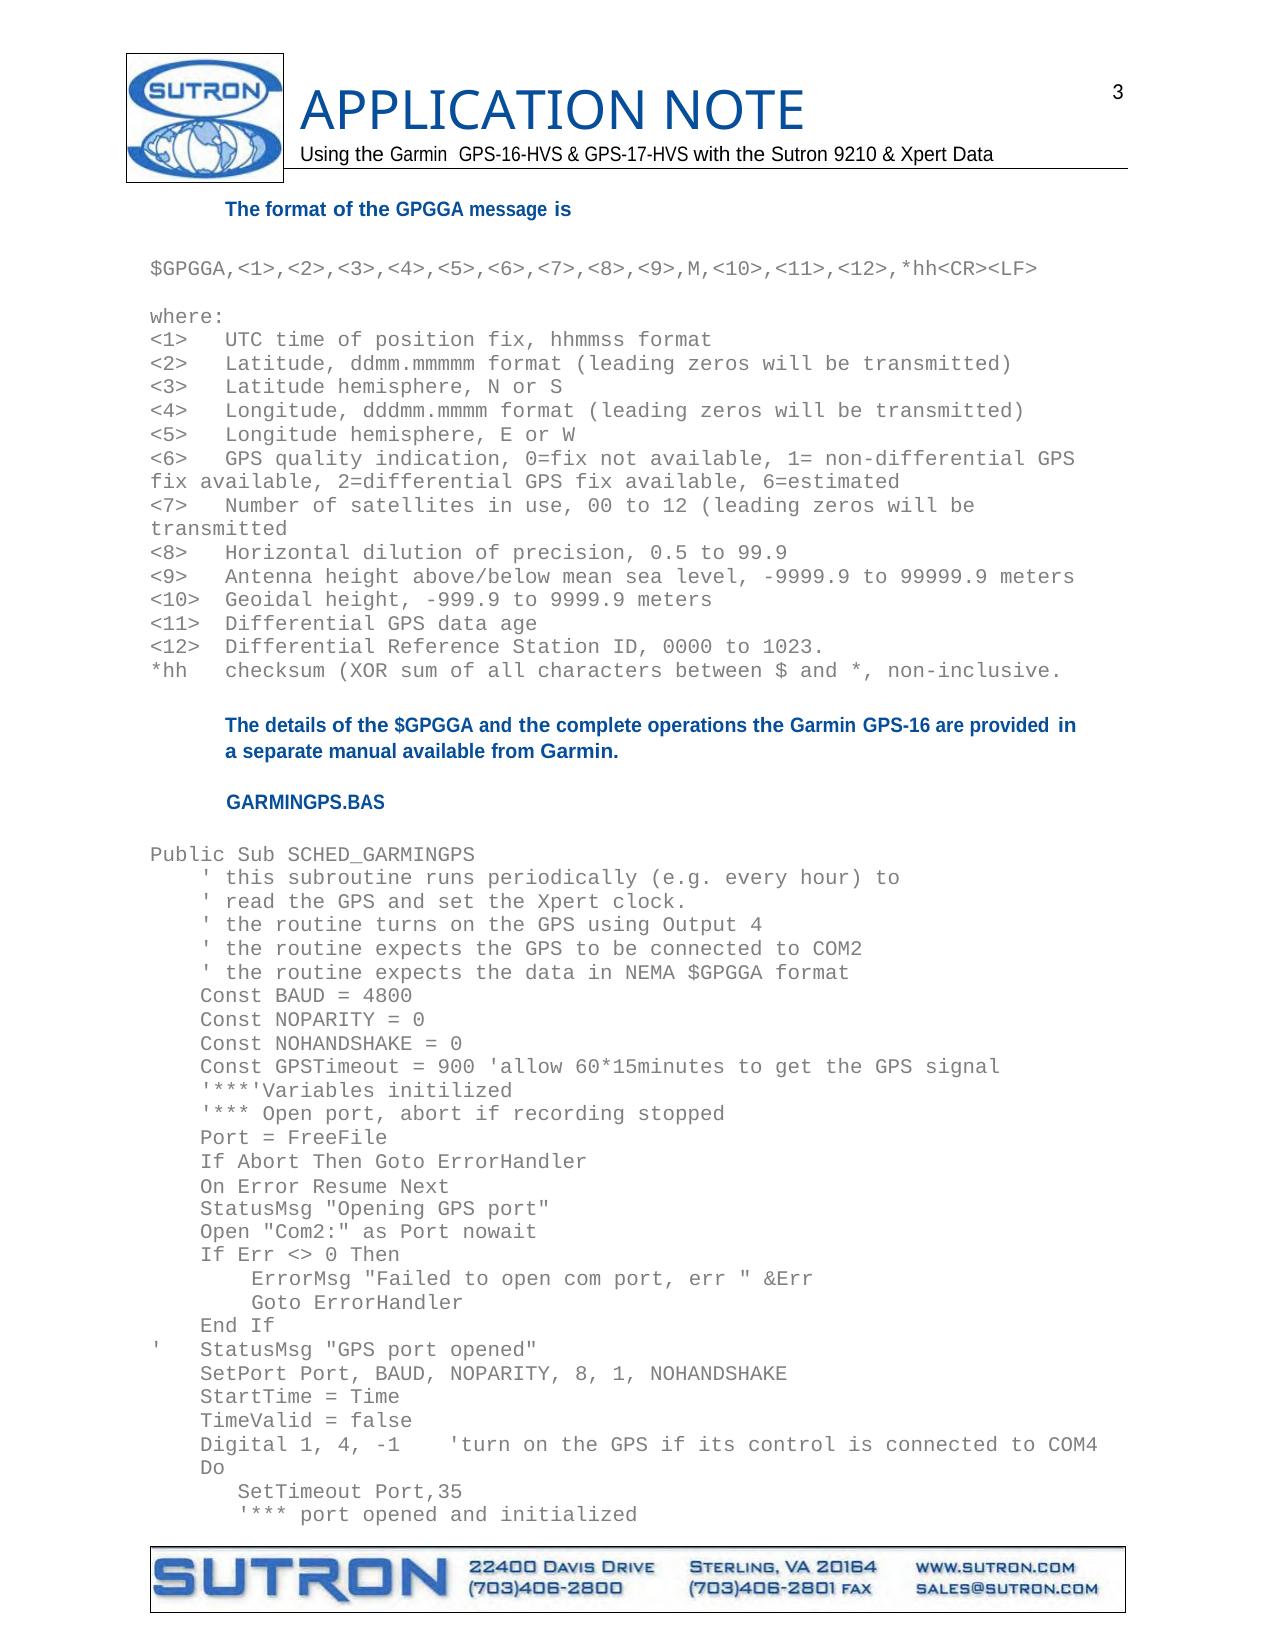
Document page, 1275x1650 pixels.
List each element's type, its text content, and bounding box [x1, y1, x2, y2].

text ' StatusMsg "GPS port opened" [150, 1339, 1142, 1362]
text ' the routine expects the GPS to be connected to COM2 [200, 938, 1142, 962]
text <5> Longitude hemisphere, E or W [150, 424, 1142, 447]
text On Error Resume Next StatusMsg "Opening GPS port" Open "Com2:" as Port nowait If Err <> 0 Then [200, 1174, 556, 1268]
text <10> Geoidal height, -999.9 to 9999.9 meters [150, 589, 1142, 613]
text Port = FreeFile [200, 1127, 1142, 1151]
text where: [150, 306, 1142, 329]
text Const NOHANDSHAKE = 0 [200, 1033, 1142, 1056]
text '*** Open port, abort if recording stopped [200, 1103, 1142, 1127]
text <4> Longitude, dddmm.mmmm format (leading zeros will be transmitted) [150, 400, 1142, 424]
text <3> Latitude hemisphere, N or S [150, 377, 1142, 400]
text ' the routine expects the data in NEMA $GPGGA format [200, 962, 1142, 985]
text Goto ErrorHandler [246, 1292, 468, 1315]
text The format of the GPGGA message is [225, 197, 1142, 221]
text TimeValid = false [200, 1410, 1142, 1433]
text Digital 1, 4, -1 'turn on the GPS if its control is connected to COM4 [200, 1433, 1142, 1457]
text *hh checksum (XOR sum of all characters between $ and *, non-inclusive. [150, 660, 1142, 684]
text The details of the $GPGGA and the complete operations the Garmin GPS-16 are provided in a separate manual available from Garmin. [225, 713, 1087, 763]
text <8> Horizontal dilution of precision, 0.5 to 99.9 [150, 542, 1142, 566]
text ' this subroutine runs periodically (e.g. every hour) to [200, 867, 1142, 891]
text Const BAUD = 4800 [200, 985, 1142, 1009]
text End If [200, 1315, 1142, 1339]
text If Abort Then Goto ErrorHandler [200, 1151, 1142, 1174]
text GARMINGPS.BAS [221, 789, 389, 813]
text '*** port opened and initialized [237, 1504, 1142, 1528]
text Do [200, 1457, 1142, 1480]
text <1> UTC time of position fix, hhmmss format [150, 329, 1142, 353]
text SetPort Port, BAUD, NOPARITY, 8, 1, NOHANDSHAKE StartTime = Time [200, 1362, 793, 1410]
text Const NOPARITY = 0 [200, 1009, 1142, 1033]
text <2> Latitude, ddmm.mmmmm format (leading zeros will be transmitted) [150, 353, 1142, 377]
picture [127, 54, 283, 182]
text fix available, 2=differential GPS fix available, 6=estimated [150, 471, 1142, 495]
text '***'Variables initilized [200, 1080, 1142, 1103]
text ' read the GPS and set the Xpert clock. [200, 891, 1142, 914]
text <7> Number of satellites in use, 00 to 12 (leading zeros will be transmitted [150, 495, 981, 542]
text $GPGGA,<1>,<2>,<3>,<4>,<5>,<6>,<7>,<8>,<9>,M,<10>,<11>,<12>,*hh<CR><LF> [150, 258, 1142, 282]
text SetTimeout Port,35 [237, 1481, 1142, 1504]
text Public Sub SCHED_GARMINGPS [150, 843, 1142, 867]
text <11> Differential GPS data age [150, 613, 1142, 636]
text Const GPSTimeout = 900 'allow 60*15minutes to get the GPS signal [200, 1056, 1142, 1080]
text ' the routine turns on the GPS using Output 4 [200, 914, 1142, 938]
text <6> GPS quality indication, 0=fix not available, 1= non-differential GPS [150, 447, 1142, 471]
picture [151, 1547, 1125, 1612]
text <12> Differential Reference Station ID, 0000 to 1023. [150, 636, 1142, 660]
text <9> Antenna height above/below mean sea level, -9999.9 to 99999.9 meters [150, 566, 1142, 589]
text ErrorMsg "Failed to open com port, err " &Err [246, 1268, 818, 1292]
